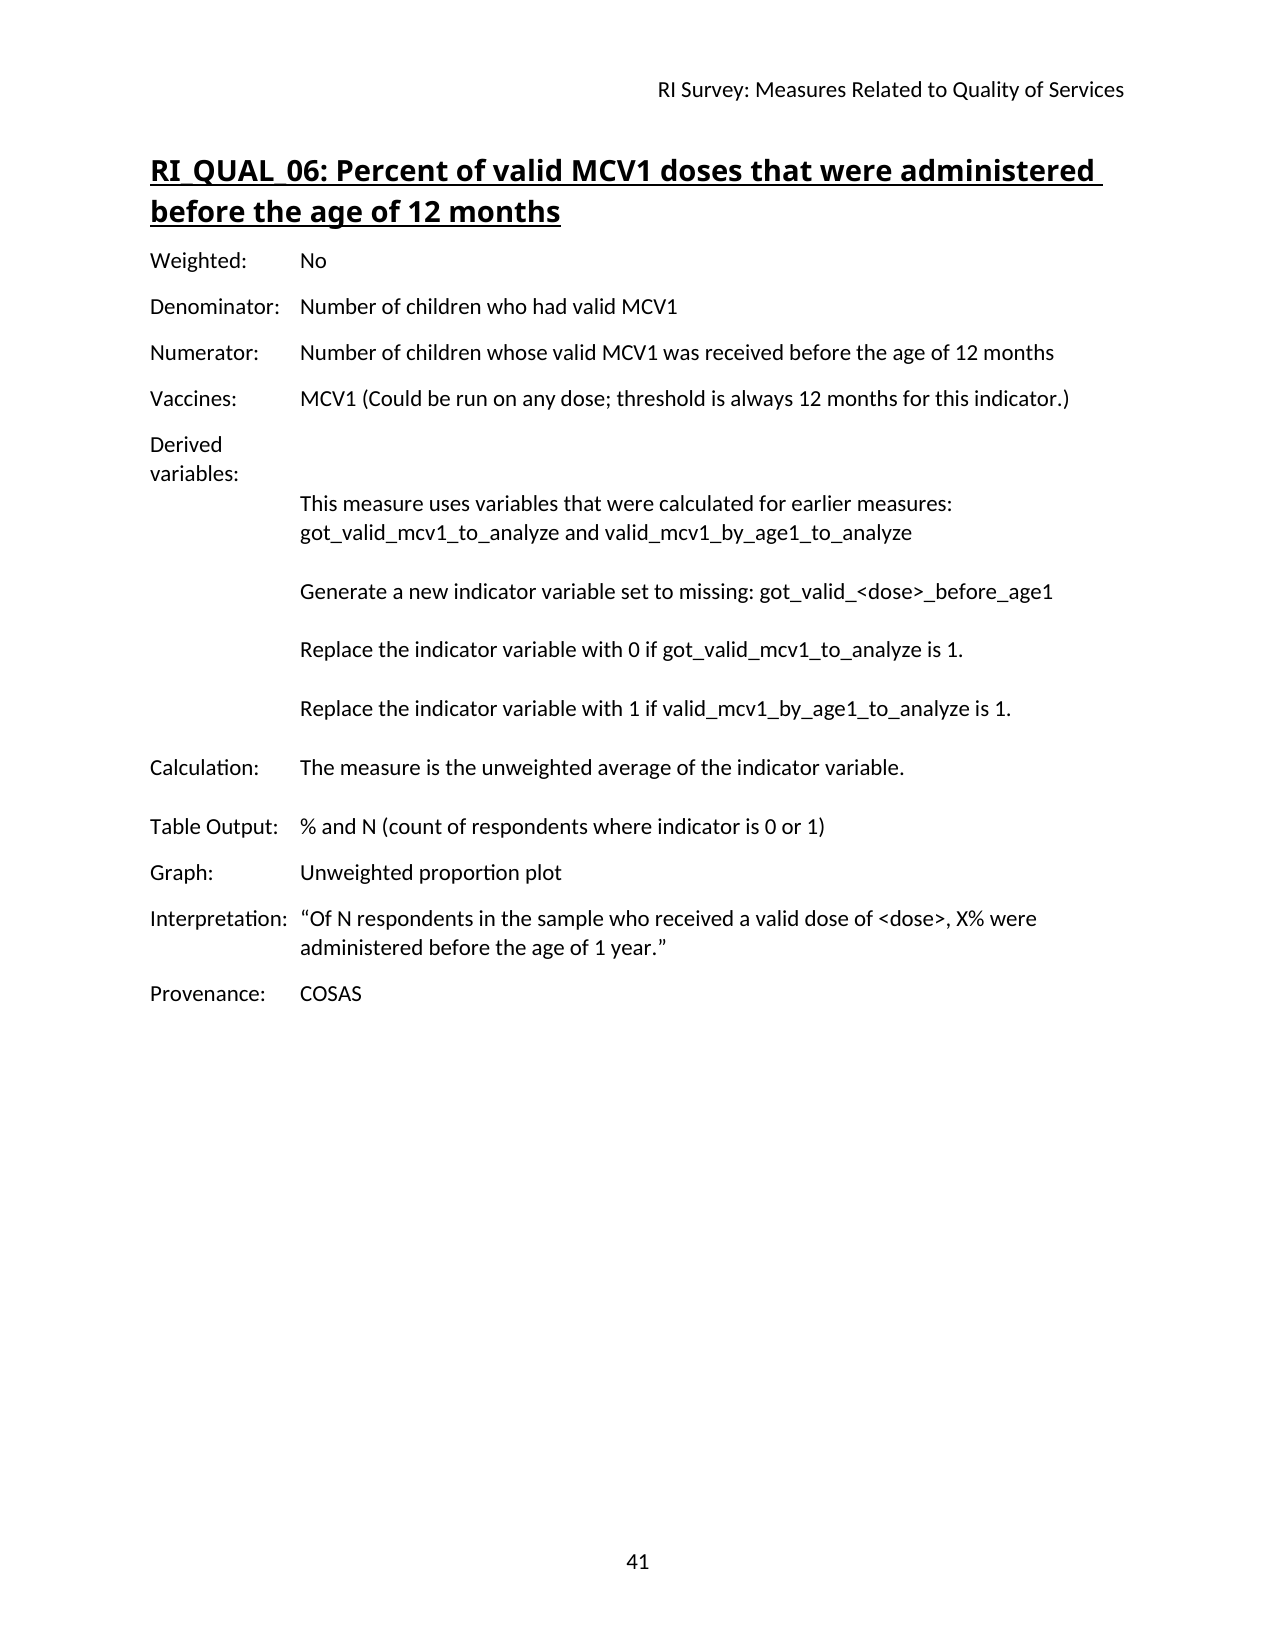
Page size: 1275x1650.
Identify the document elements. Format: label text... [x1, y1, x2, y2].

text Replace the indicator variable with 1 if valid_mcv1_by_age1_to_analyze is 1. [300, 694, 1125, 722]
text Replace the indicator variable with 0 if got_valid_mcv1_to_analyze is 1. [300, 636, 1125, 664]
text Denominator: Number of children who had valid MCV1 [150, 292, 1125, 320]
text Numerator: Number of children whose valid MCV1 was received before the age of 12 months [150, 338, 1125, 366]
text Interpretation: “Of N respondents in the sample who received a valid dose of <dose>, X% were administered before the age of 1 year.” [150, 904, 1125, 961]
text Calculation: The measure is the unweighted average of the indicator variable. [150, 753, 1125, 781]
text Generate a new indicator variable set to missing: got_valid_<dose>_before_age1 [300, 577, 1125, 605]
text Vaccines: MCV1 (Could be run on any dose; threshold is always 12 months for this indicator.) [150, 384, 1125, 412]
text Graph: Unweighted proportion plot [150, 858, 1125, 886]
text Derived variables: [150, 430, 1125, 487]
text Weighted: No [150, 246, 1125, 274]
text Provenance: COSAS [150, 979, 1125, 1007]
text Table Output: % and N (count of respondents where indicator is 0 or 1) [150, 812, 1125, 840]
text This measure uses variables that were calculated for earlier measures: got_valid_mcv1_to_analyze and valid_mcv1_by_age1_to_analyze [300, 489, 1125, 546]
subtitle RI_QUAL_06: Percent of valid MCV1 doses that were administered before the age of 12 months [150, 150, 1125, 231]
